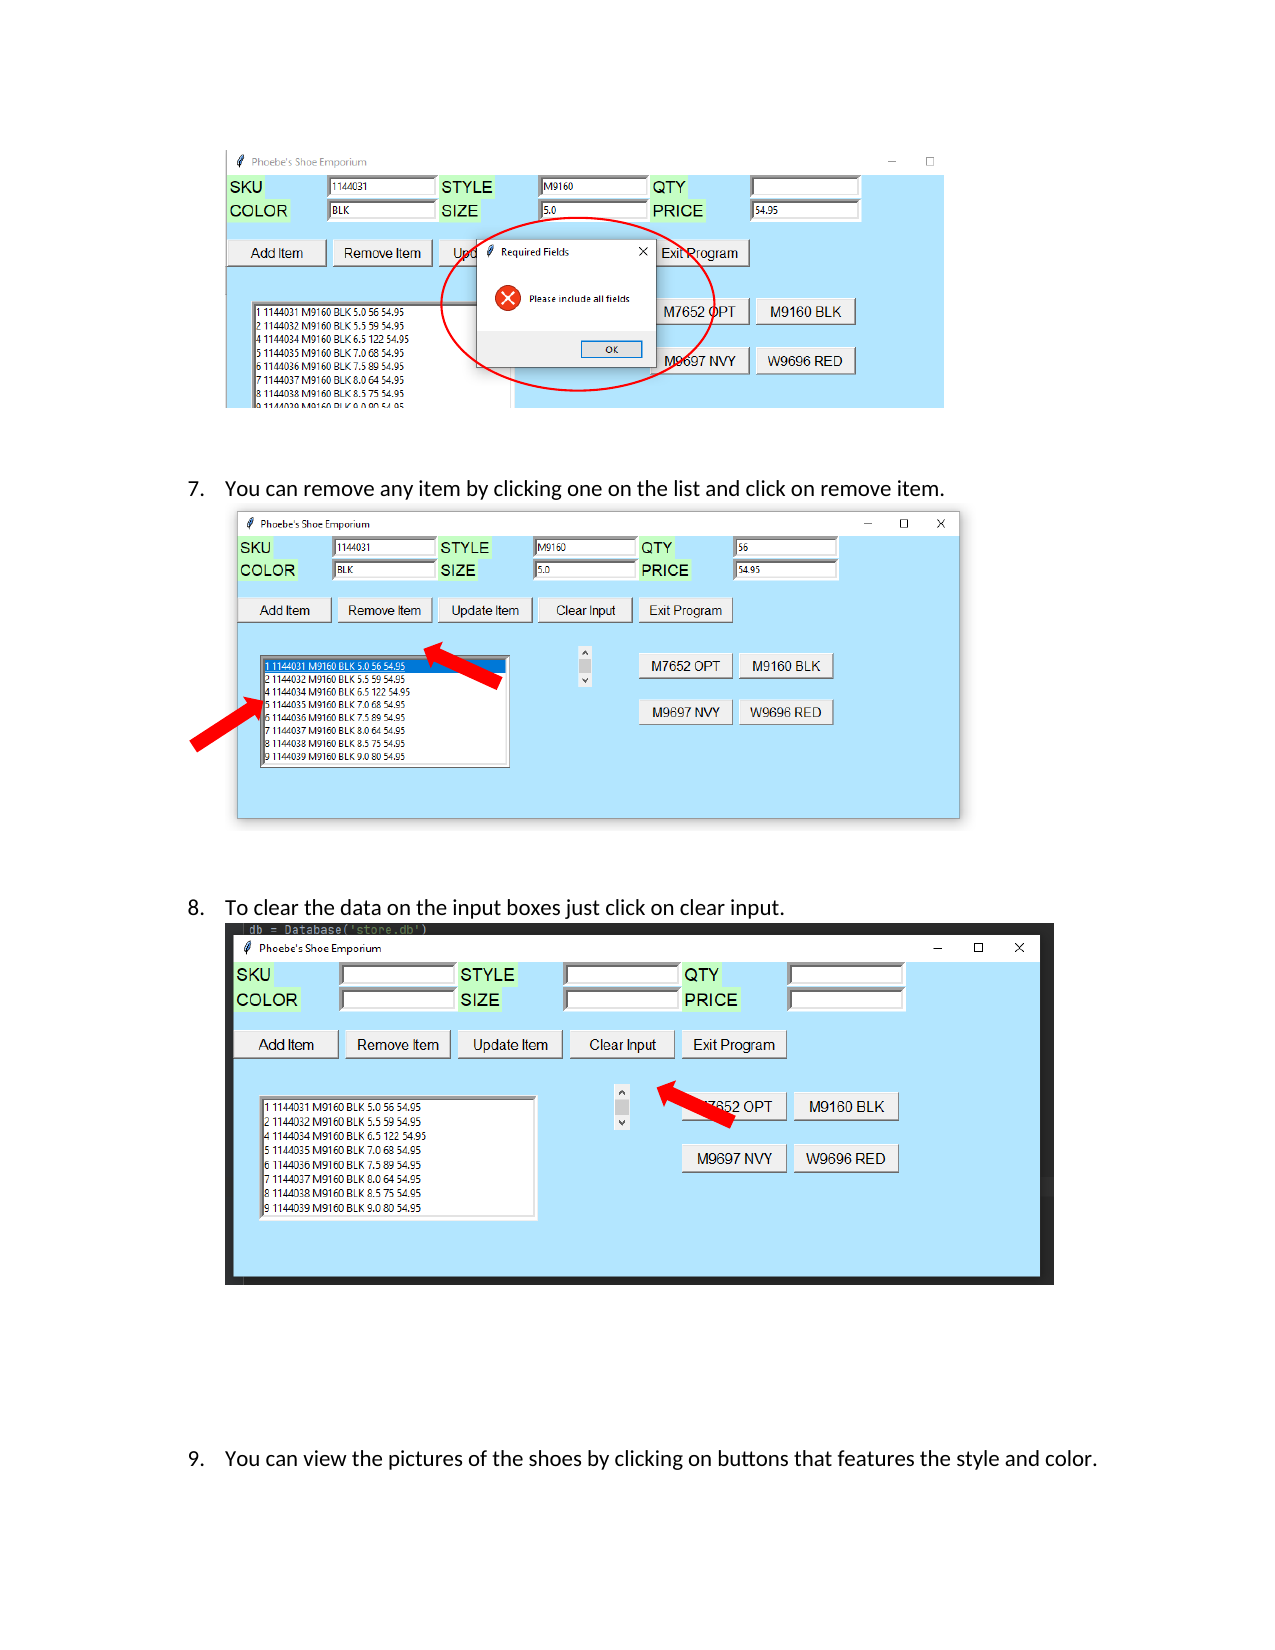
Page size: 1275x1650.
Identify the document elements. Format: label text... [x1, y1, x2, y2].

picture [225, 923, 1054, 1285]
list You can view the pictures of the shoes by clicking on buttons that features the style and color. [187, 1444, 1125, 1472]
list You can remove any item by clicking one on the list and click on remove item. [187, 474, 1125, 502]
list To clear the data on the input boxes just click on clear input. [187, 893, 1125, 921]
picture [225, 503, 980, 831]
picture [225, 150, 944, 408]
